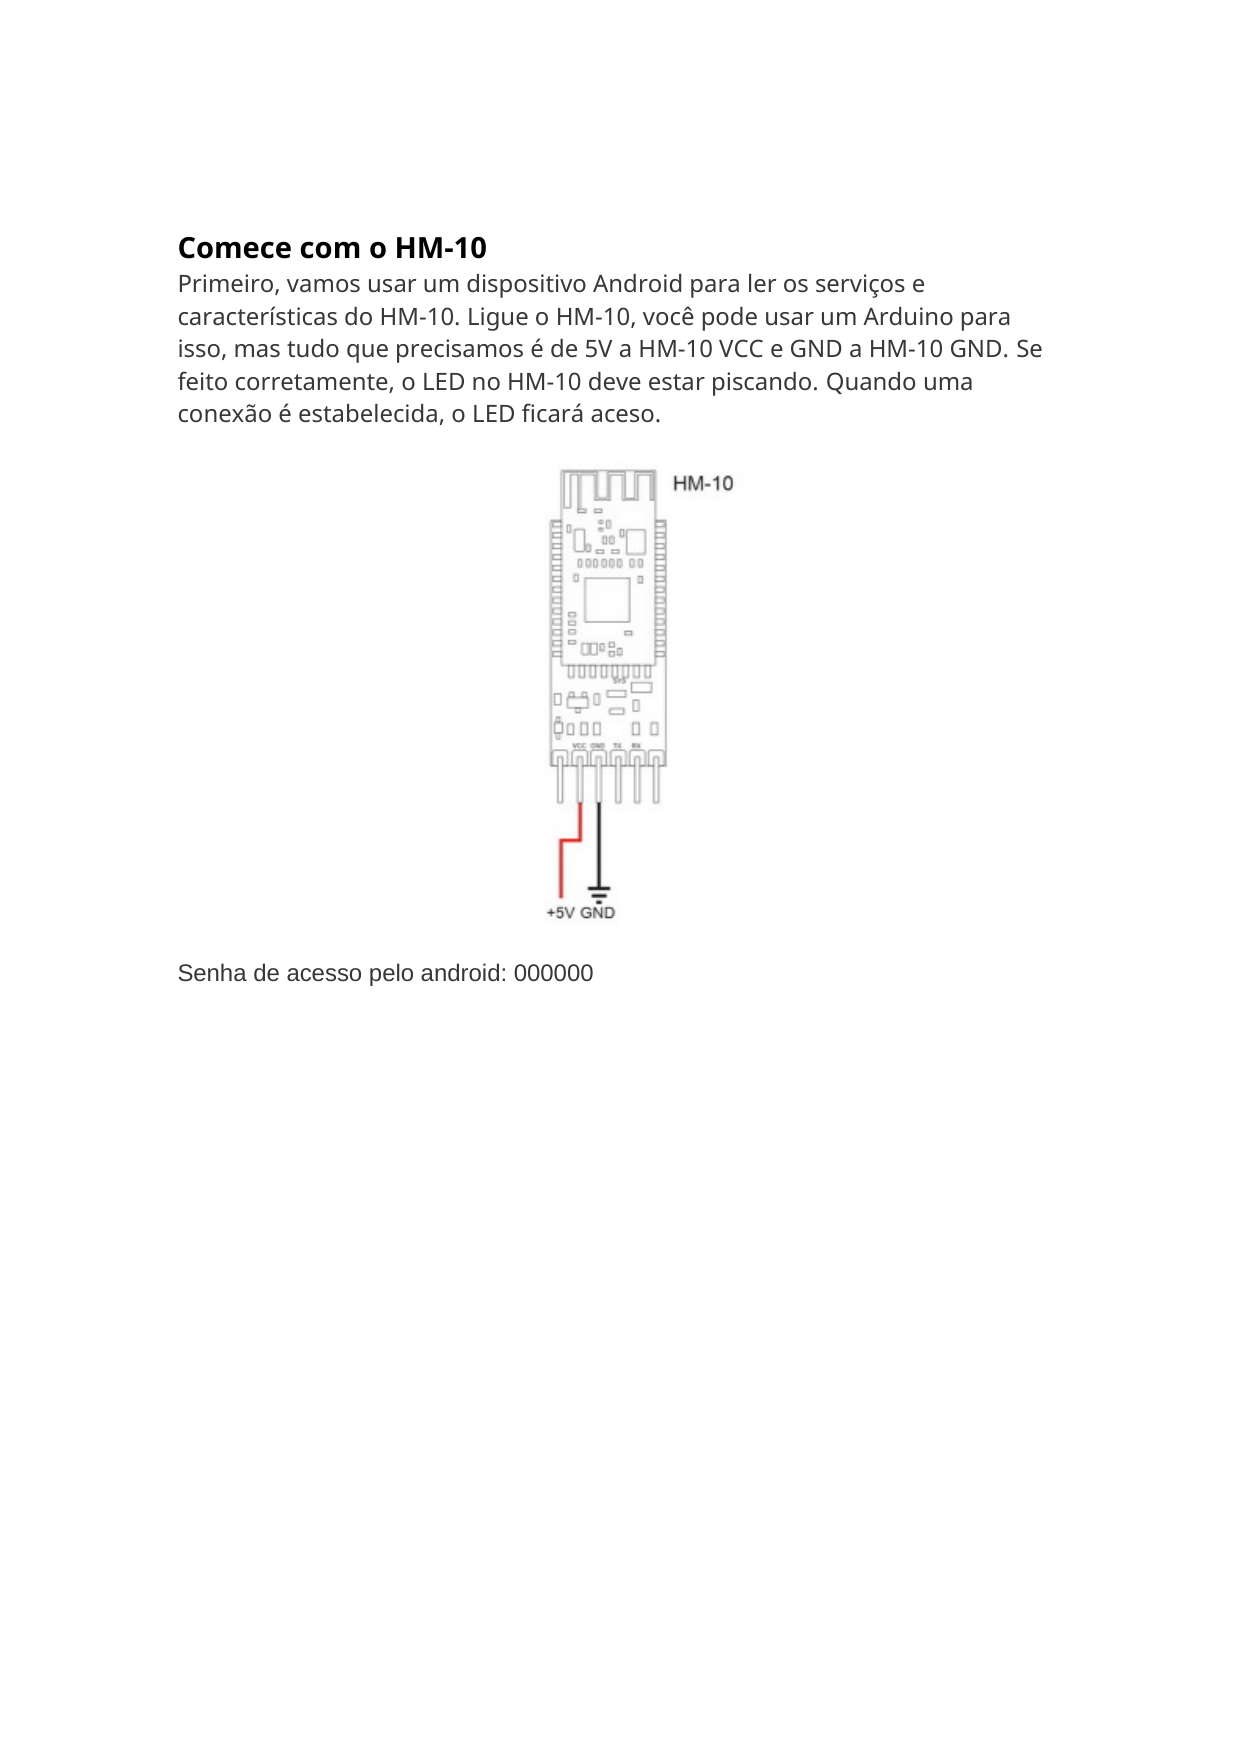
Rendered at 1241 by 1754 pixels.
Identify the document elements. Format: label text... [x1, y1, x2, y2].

picture [482, 462, 758, 931]
text Senha de acesso pelo android: 000000 [177, 959, 1063, 986]
subtitle Comece com o HM-10 [177, 227, 1063, 267]
text Primeiro, vamos usar um dispositivo Android para ler os serviços e características do HM-10. Ligue o HM-10, você pode usar um Arduino para isso, mas tudo que precisamos é de 5V a HM-10 VCC e GND a HM-10 GND. Se feito corretamente, o LED no HM-10 deve estar piscando. Quando uma conexão é estabelecida, o LED ficará aceso. [177, 267, 1063, 430]
